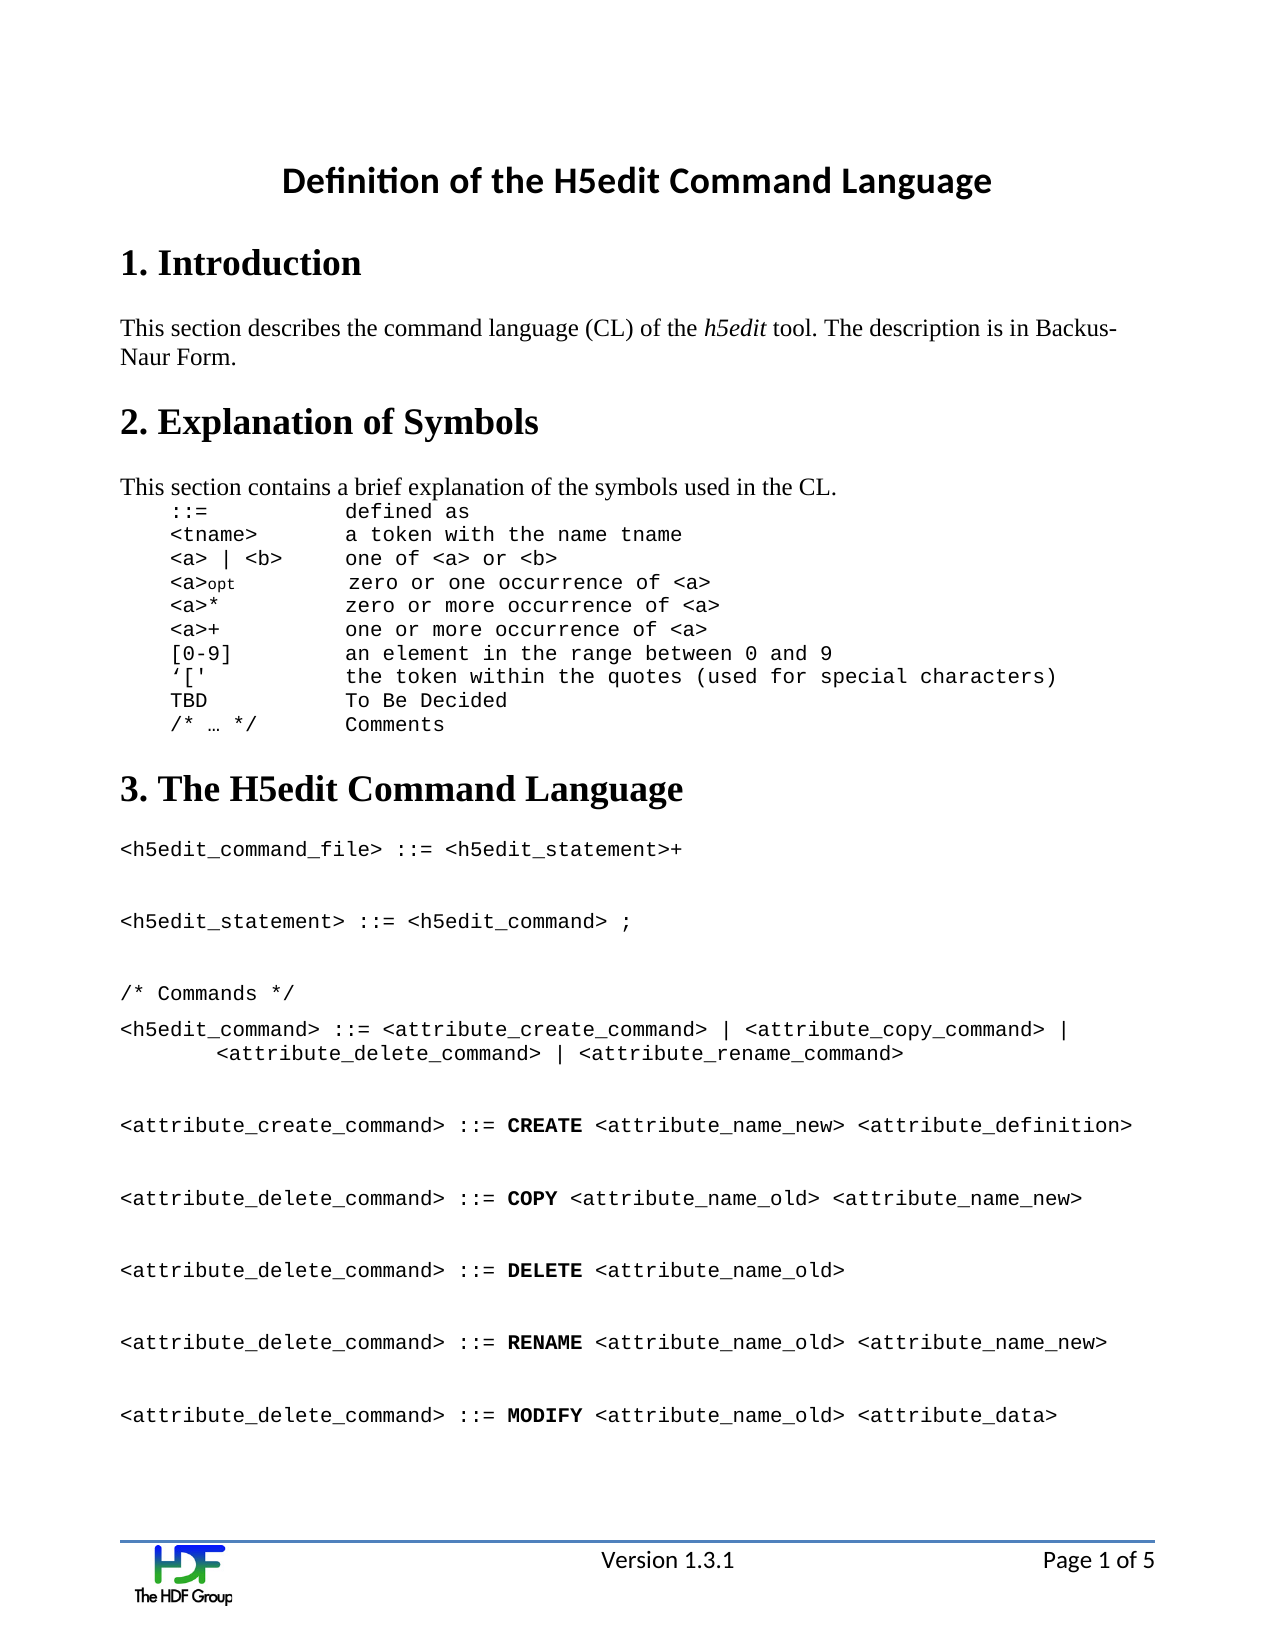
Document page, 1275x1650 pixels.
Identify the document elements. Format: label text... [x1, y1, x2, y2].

text 1. Introduction [120, 241, 1155, 284]
text <a>opt zero or one occurrence of <a> [120, 572, 1155, 595]
text <h5edit_command> ::= <attribute_create_command> | <attribute_copy_command> | <attribute_delete_command> | <attribute_rename_command> [120, 1019, 1155, 1067]
text <attribute_delete_command> ::= COPY <attribute_name_old> <attribute_name_new> [120, 1188, 1155, 1211]
text [0-9] an element in the range between 0 and 9 [120, 643, 1155, 666]
picture [134, 1545, 233, 1606]
title Definition of the H5edit Command Language [120, 157, 1155, 203]
text <h5edit_command_file> ::= <h5edit_statement>+ [120, 839, 1155, 862]
text <a>+ one or more occurrence of <a> [120, 619, 1155, 643]
text <a>* zero or more occurrence of <a> [120, 595, 1155, 619]
text /* Commands */ [120, 983, 1155, 1007]
text This section contains a brief explanation of the symbols used in the CL. [120, 472, 1155, 501]
text /* … */ Comments [120, 714, 1155, 737]
text <attribute_delete_command> ::= RENAME <attribute_name_old> <attribute_name_new> [120, 1332, 1155, 1356]
text ‘[' the token within the quotes (used for special characters) [120, 666, 1155, 690]
text <attribute_delete_command> ::= DELETE <attribute_name_old> [120, 1260, 1155, 1284]
text <attribute_delete_command> ::= MODIFY <attribute_name_old> <attribute_data> [120, 1404, 1155, 1428]
text ::= defined as [120, 501, 1155, 524]
text This section describes the command language (CL) of the h5edit tool. The description is in Backus-Naur Form. [120, 313, 1155, 371]
text TBD To Be Decided [120, 690, 1155, 714]
text <tname> a token with the name tname [120, 524, 1155, 548]
text 3. The H5edit Command Language [120, 766, 1155, 809]
text <h5edit_statement> ::= <h5edit_command> ; [120, 911, 1155, 935]
text <attribute_create_command> ::= CREATE <attribute_name_new> <attribute_definition> [120, 1115, 1155, 1139]
text 2. Explanation of Symbols [120, 400, 1155, 443]
text <a> | <b> one of <a> or <b> [120, 548, 1155, 572]
